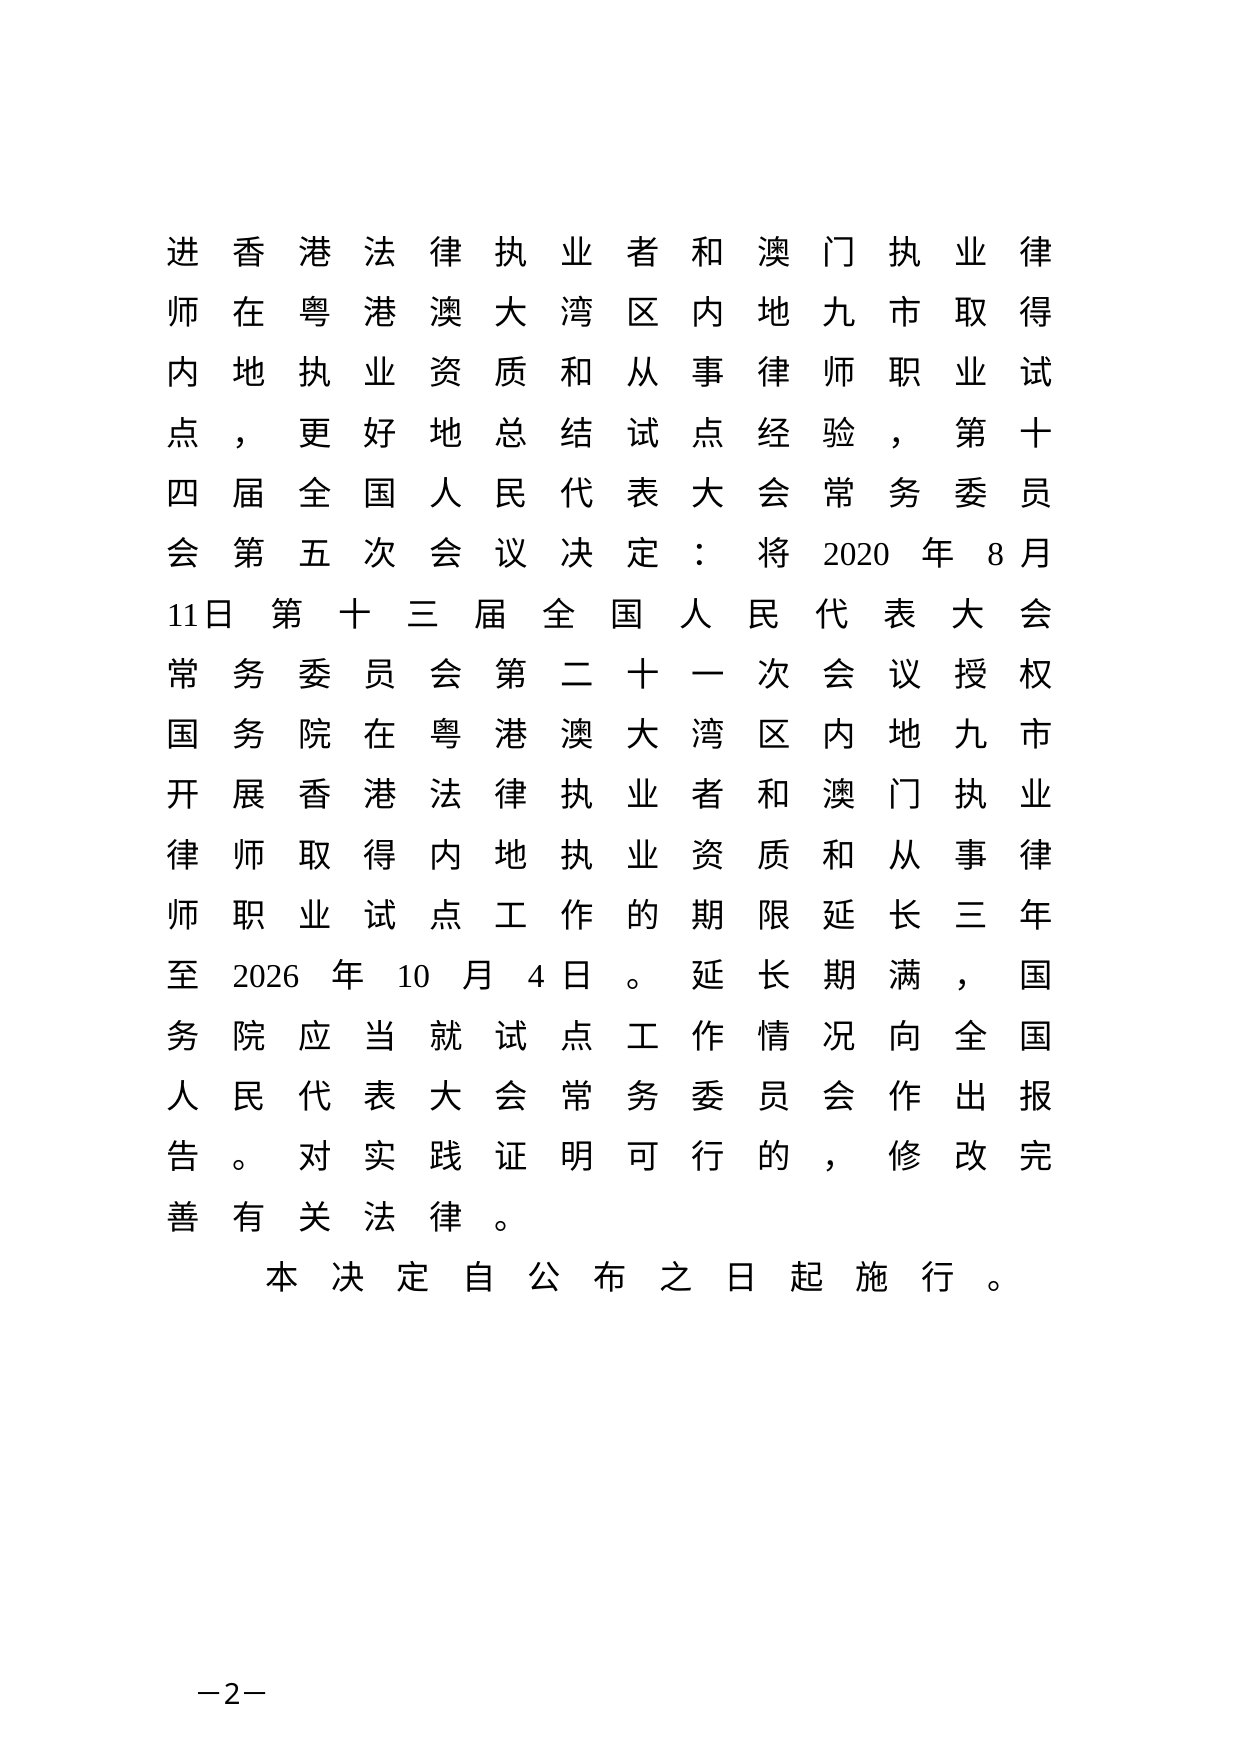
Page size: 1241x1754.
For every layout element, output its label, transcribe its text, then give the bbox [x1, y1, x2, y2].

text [167, 219, 1085, 1245]
text 本决定自公布之日起施行。 [167, 1245, 1085, 1305]
